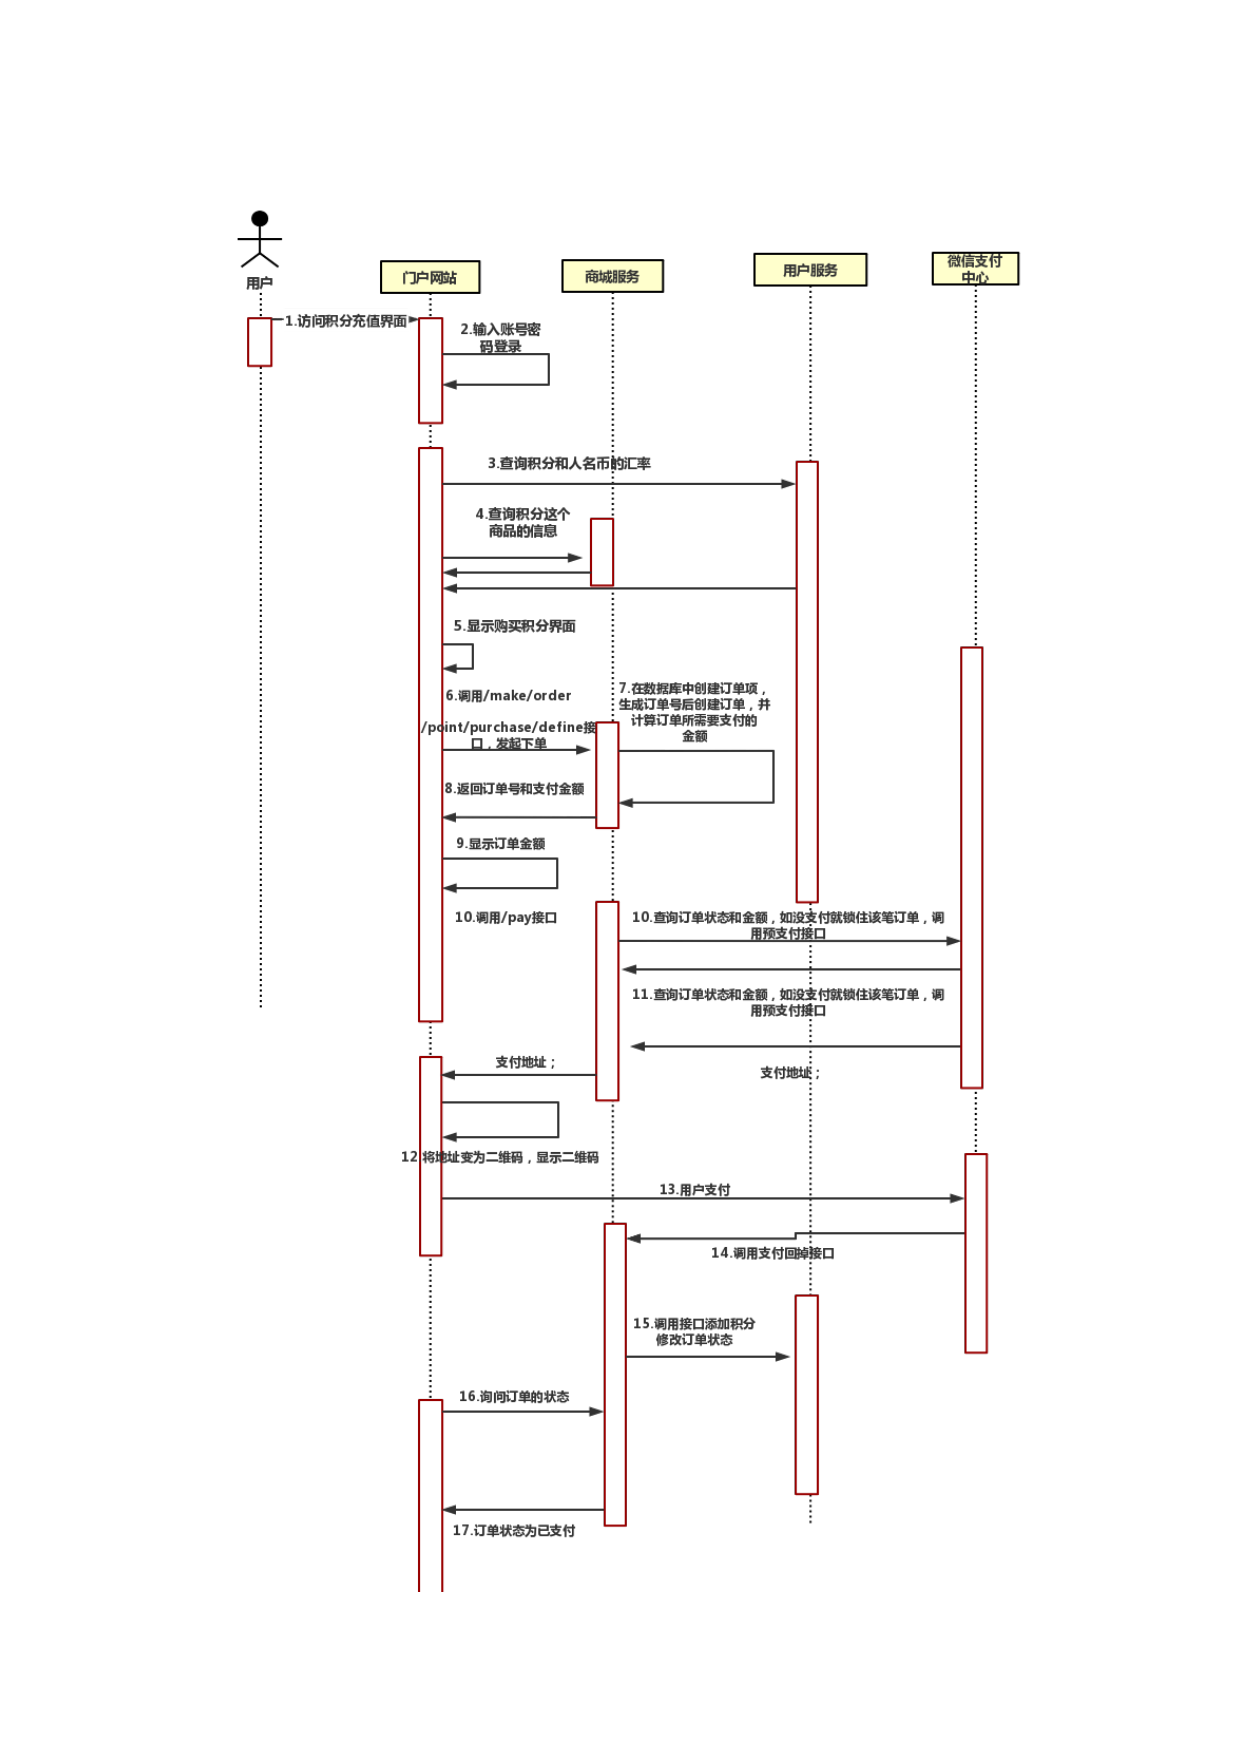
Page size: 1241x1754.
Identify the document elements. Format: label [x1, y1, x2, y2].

picture [187, 162, 1052, 1592]
